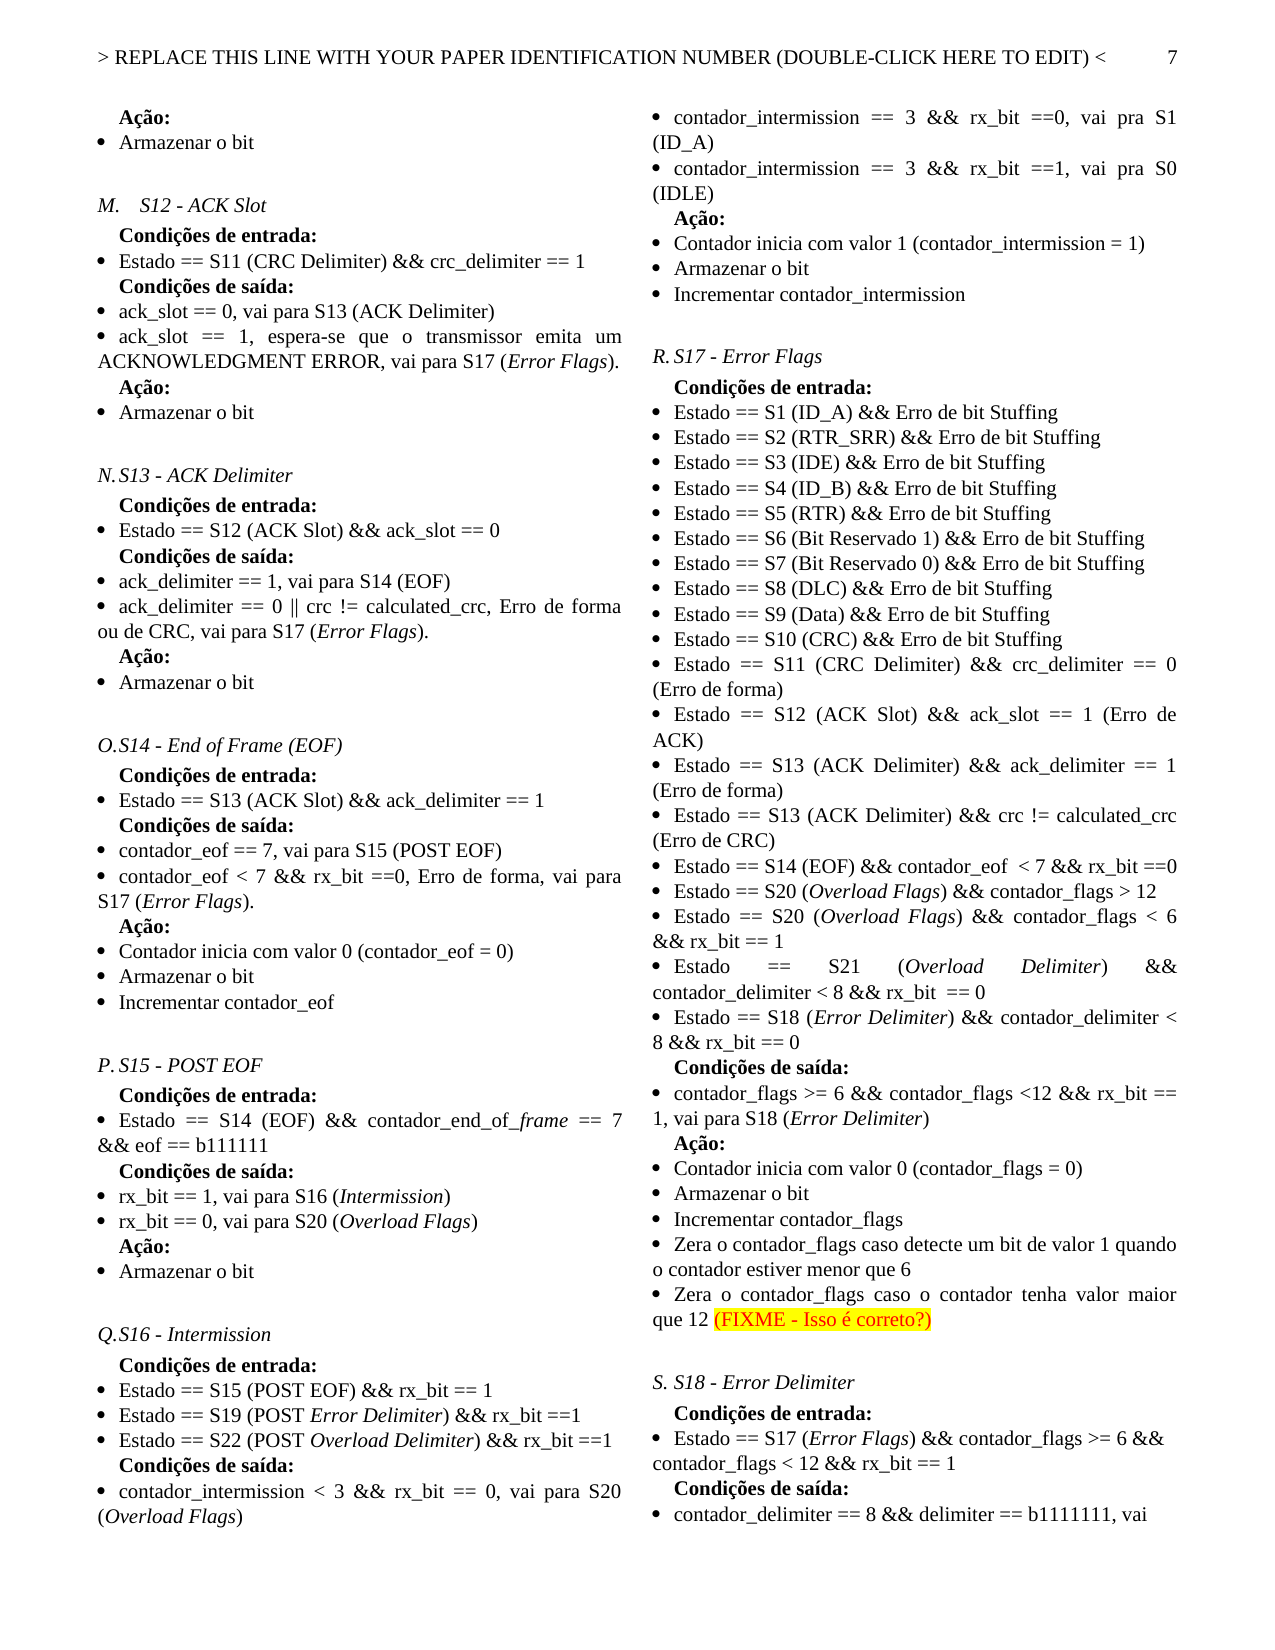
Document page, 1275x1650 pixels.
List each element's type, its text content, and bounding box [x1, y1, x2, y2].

list contador_eof < 7 && rx_bit ==0, Erro de forma, vai para S17 (Error Flags). [97, 864, 622, 913]
list ack_slot == 0, vai para S13 (ACK Delimiter) [97, 299, 622, 323]
text Ação: [97, 1234, 622, 1258]
subtitle S14 - End of Frame (EOF) [97, 732, 622, 757]
subtitle S12 - ACK Slot [97, 193, 622, 217]
list contador_intermission < 3 && rx_bit == 0, vai para S20 (Overload Flags) [97, 1479, 622, 1528]
list Estado == S12 (ACK Slot) && ack_slot == 0 [97, 518, 622, 542]
text Ação: [97, 105, 622, 129]
text Ação: [97, 914, 622, 938]
text Condições de saída: [97, 1453, 622, 1477]
list ack_delimiter == 0 || crc != calculated_crc, Erro de forma ou de CRC, vai para S17 (Error Flags). [97, 594, 622, 643]
text Condições de saída: [97, 543, 622, 568]
list Estado == S13 (ACK Slot) && ack_delimiter == 1 [97, 788, 622, 812]
list Armazenar o bit [97, 1259, 622, 1283]
list ack_slot == 1, espera-se que o transmissor emita um ACKNOWLEDGMENT ERROR, vai para S17 (Error Flags). [97, 324, 622, 373]
list Estado == S12 (ACK Slot) && ack_slot == 1 (Erro de ACK) [652, 702, 1177, 752]
list Estado == S10 (CRC) && Erro de bit Stuffing [652, 627, 1177, 651]
list Estado == S20 (Overload Flags) && contador_flags < 6 && rx_bit == 1 [652, 904, 1177, 953]
text Condições de entrada: [652, 375, 1177, 399]
text Condições de entrada: [97, 763, 622, 787]
list rx_bit == 1, vai para S16 (Intermission) [97, 1184, 622, 1208]
list Contador inicia com valor 0 (contador_eof = 0) [97, 939, 622, 963]
list Incrementar contador_intermission [652, 281, 1177, 306]
list Estado == S8 (DLC) && Erro de bit Stuffing [652, 576, 1177, 600]
list Armazenar o bit [97, 130, 622, 154]
list Contador inicia com valor 0 (contador_flags = 0) [652, 1156, 1177, 1180]
subtitle S15 - POST EOF [97, 1053, 622, 1077]
list Estado == S11 (CRC Delimiter) && crc_delimiter == 1 [97, 249, 622, 273]
list Estado == S20 (Overload Flags) && contador_flags > 12 [652, 879, 1177, 903]
list contador_flags >= 6 && contador_flags <12 && rx_bit == 1, vai para S18 (Error Delimiter) [652, 1081, 1177, 1130]
list Estado == S2 (RTR_SRR) && Erro de bit Stuffing [652, 425, 1177, 449]
text Condições de saída: [97, 274, 622, 298]
subtitle S13 - ACK Delimiter [97, 463, 622, 487]
text Condições de saída: [652, 1476, 1177, 1500]
text Condições de entrada: [97, 493, 622, 517]
list Incrementar contador_flags [652, 1207, 1177, 1231]
list Estado == S14 (EOF) && contador_end_of_frame == 7 && eof == b111111 [97, 1108, 622, 1157]
list ack_delimiter == 1, vai para S14 (EOF) [97, 569, 622, 593]
list Zera o contador_flags caso detecte um bit de valor 1 quando o contador estiver menor que 6 [652, 1232, 1177, 1281]
text Condições de saída: [652, 1055, 1177, 1079]
text Condições de entrada: [652, 1401, 1177, 1425]
list Estado == S5 (RTR) && Erro de bit Stuffing [652, 501, 1177, 525]
list Estado == S3 (IDE) && Erro de bit Stuffing [652, 450, 1177, 474]
list Contador inicia com valor 1 (contador_intermission = 1) [652, 231, 1177, 255]
list contador_delimiter == 8 && delimiter == b1111111, vai para S19 (POST Error Delimiter) [652, 1501, 1177, 1526]
text Condições de entrada: [97, 223, 622, 247]
list Incrementar contador_eof [97, 990, 622, 1014]
text Ação: [97, 375, 622, 399]
text Ação: [652, 1131, 1177, 1155]
list Armazenar o bit [97, 400, 622, 424]
list Estado == S7 (Bit Reservado 0) && Erro de bit Stuffing [652, 551, 1177, 575]
list Estado == S13 (ACK Delimiter) && crc != calculated_crc (Erro de CRC) [652, 803, 1177, 852]
list contador_intermission == 3 && rx_bit ==1, vai pra S0 (IDLE) [652, 155, 1177, 205]
list Zera o contador_flags caso o contador tenha valor maior que 12 (FIXME - Isso é correto?) [652, 1282, 1177, 1331]
list Estado == S1 (ID_A) && Erro de bit Stuffing [652, 400, 1177, 424]
list Estado == S17 (Error Flags) && contador_flags >= 6 && contador_flags < 12 && rx_bit == 1 [652, 1426, 1177, 1475]
list Estado == S19 (POST Error Delimiter) && rx_bit ==1 [97, 1403, 622, 1427]
list contador_intermission == 3 && rx_bit ==0, vai pra S1 (ID_A) [652, 105, 1177, 154]
list Estado == S15 (POST EOF) && rx_bit == 1 [97, 1378, 622, 1402]
list Estado == S18 (Error Delimiter) && contador_delimiter < 8 && rx_bit == 0 [652, 1005, 1177, 1054]
list Estado == S21 (Overload Delimiter) && contador_delimiter < 8 && rx_bit == 0 [652, 954, 1177, 1004]
list Estado == S6 (Bit Reservado 1) && Erro de bit Stuffing [652, 526, 1177, 550]
text Condições de saída: [97, 1158, 622, 1183]
list Estado == S22 (POST Overload Delimiter) && rx_bit ==1 [97, 1428, 622, 1452]
list rx_bit == 0, vai para S20 (Overload Flags) [97, 1209, 622, 1233]
text Condições de entrada: [97, 1353, 622, 1377]
text Ação: [97, 644, 622, 668]
list contador_eof == 7, vai para S15 (POST EOF) [97, 838, 622, 862]
list Estado == S11 (CRC Delimiter) && crc_delimiter == 0 (Erro de forma) [652, 652, 1177, 701]
text Condições de entrada: [97, 1083, 622, 1107]
list Armazenar o bit [97, 669, 622, 694]
subtitle S16 - Intermission [97, 1322, 622, 1346]
list Armazenar o bit [97, 964, 622, 988]
list Armazenar o bit [652, 256, 1177, 280]
subtitle S18 - Error Delimiter [652, 1370, 1177, 1394]
list Estado == S4 (ID_B) && Erro de bit Stuffing [652, 476, 1177, 499]
list Armazenar o bit [652, 1181, 1177, 1205]
subtitle S17 - Error Flags [652, 344, 1177, 368]
text Condições de saída: [97, 813, 622, 837]
list Estado == S9 (Data) && Erro de bit Stuffing [652, 602, 1177, 626]
list Estado == S14 (EOF) && contador_eof < 7 && rx_bit ==0 [652, 854, 1177, 878]
text Ação: [652, 206, 1177, 230]
list Estado == S13 (ACK Delimiter) && ack_delimiter == 1 (Erro de forma) [652, 753, 1177, 802]
